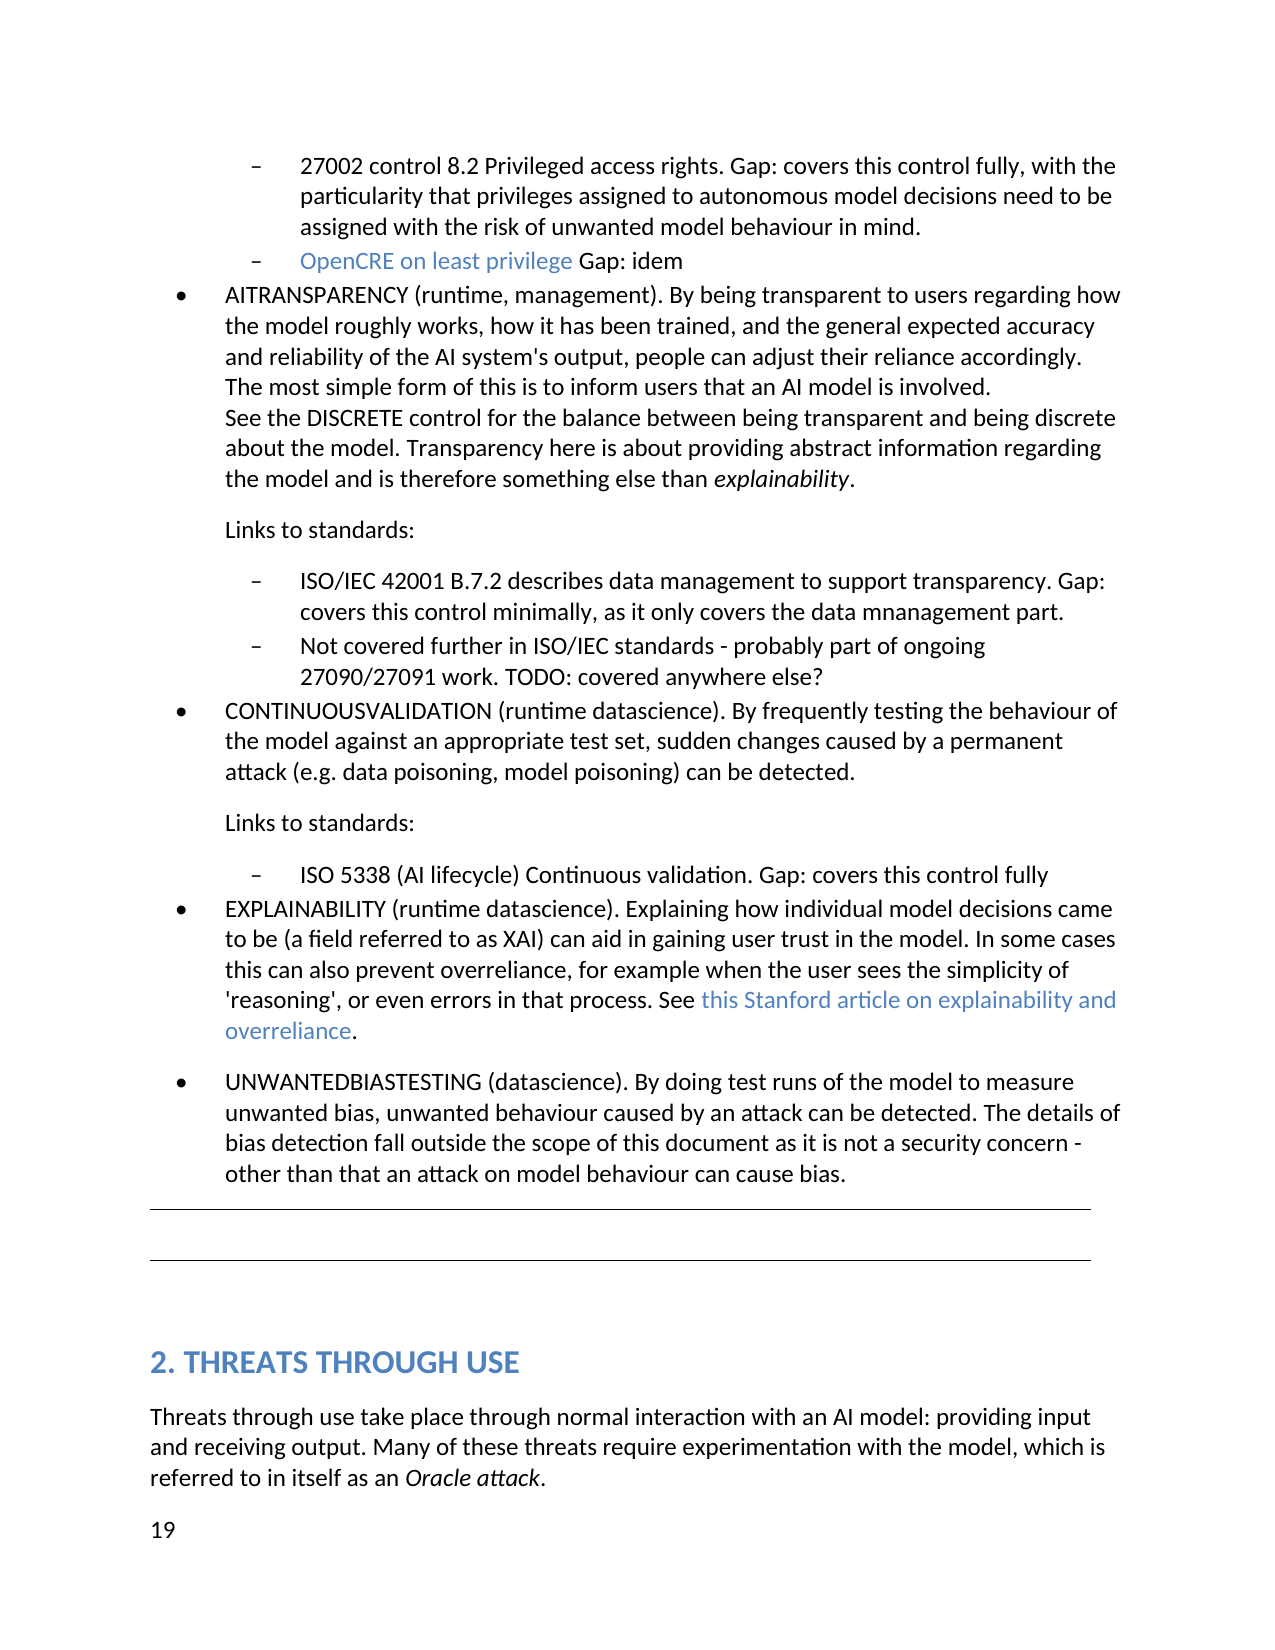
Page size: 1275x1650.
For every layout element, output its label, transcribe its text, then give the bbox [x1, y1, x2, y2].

list OpenCRE on least privilege Gap: idem [250, 245, 1125, 276]
subtitle 2. THREATS THROUGH USE [150, 1341, 1125, 1382]
list CONTINUOUSVALIDATION (runtime datascience). By frequently testing the behaviour of the model against an appropriate test set, sudden changes caused by a permanent attack (e.g. data poisoning, model poisoning) can be detected. [175, 695, 1125, 787]
list ISO 5338 (AI lifecycle) Continuous validation. Gap: covers this control fully [250, 859, 1125, 889]
list EXPLAINABILITY (runtime datascience). Explaining how individual model decisions came to be (a field referred to as XAI) can aid in gaining user trust in the model. In some cases this can also prevent overreliance, for example when the user sees the simplicity of 'reasoning', or even errors in that process. See this Stanford article on explainability and overreliance. [175, 893, 1125, 1046]
list UNWANTEDBIASTESTING (datascience). By doing test runs of the model to measure unwanted bias, unwanted behaviour caused by an attack can be detected. The details of bias detection fall outside the scope of this document as it is not a security concern - other than that an attack on model behaviour can cause bias. [175, 1066, 1125, 1188]
list AITRANSPARENCY (runtime, management). By being transparent to users regarding how the model roughly works, how it has been trained, and the general expected accuracy and reliability of the AI system's output, people can adjust their reliance accordingly. The most simple form of this is to inform users that an AI model is involved. See the DISCRETE control for the balance between being transparent and being discrete about the model. Transparency here is about providing abstract information regarding the model and is therefore something else than explainability. [175, 279, 1125, 493]
list Links to standards: [175, 807, 1125, 838]
text Threats through use take place through normal interaction with an AI model: providing input and receiving output. Many of these threats require experimentation with the model, which is referred to in itself as an Oracle attack. [150, 1401, 1125, 1492]
list ISO/IEC 42001 B.7.2 describes data management to support transparency. Gap: covers this control minimally, as it only covers the data mnanagement part. [250, 565, 1125, 626]
list Links to standards: [175, 514, 1125, 544]
list Not covered further in ISO/IEC standards - probably part of ongoing 27090/27091 work. TODO: covered anywhere else? [250, 630, 1125, 691]
list 27002 control 8.2 Privileged access rights. Gap: covers this control fully, with the particularity that privileges assigned to autonomous model decisions need to be assigned with the risk of unwanted model behaviour in mind. [250, 150, 1125, 242]
